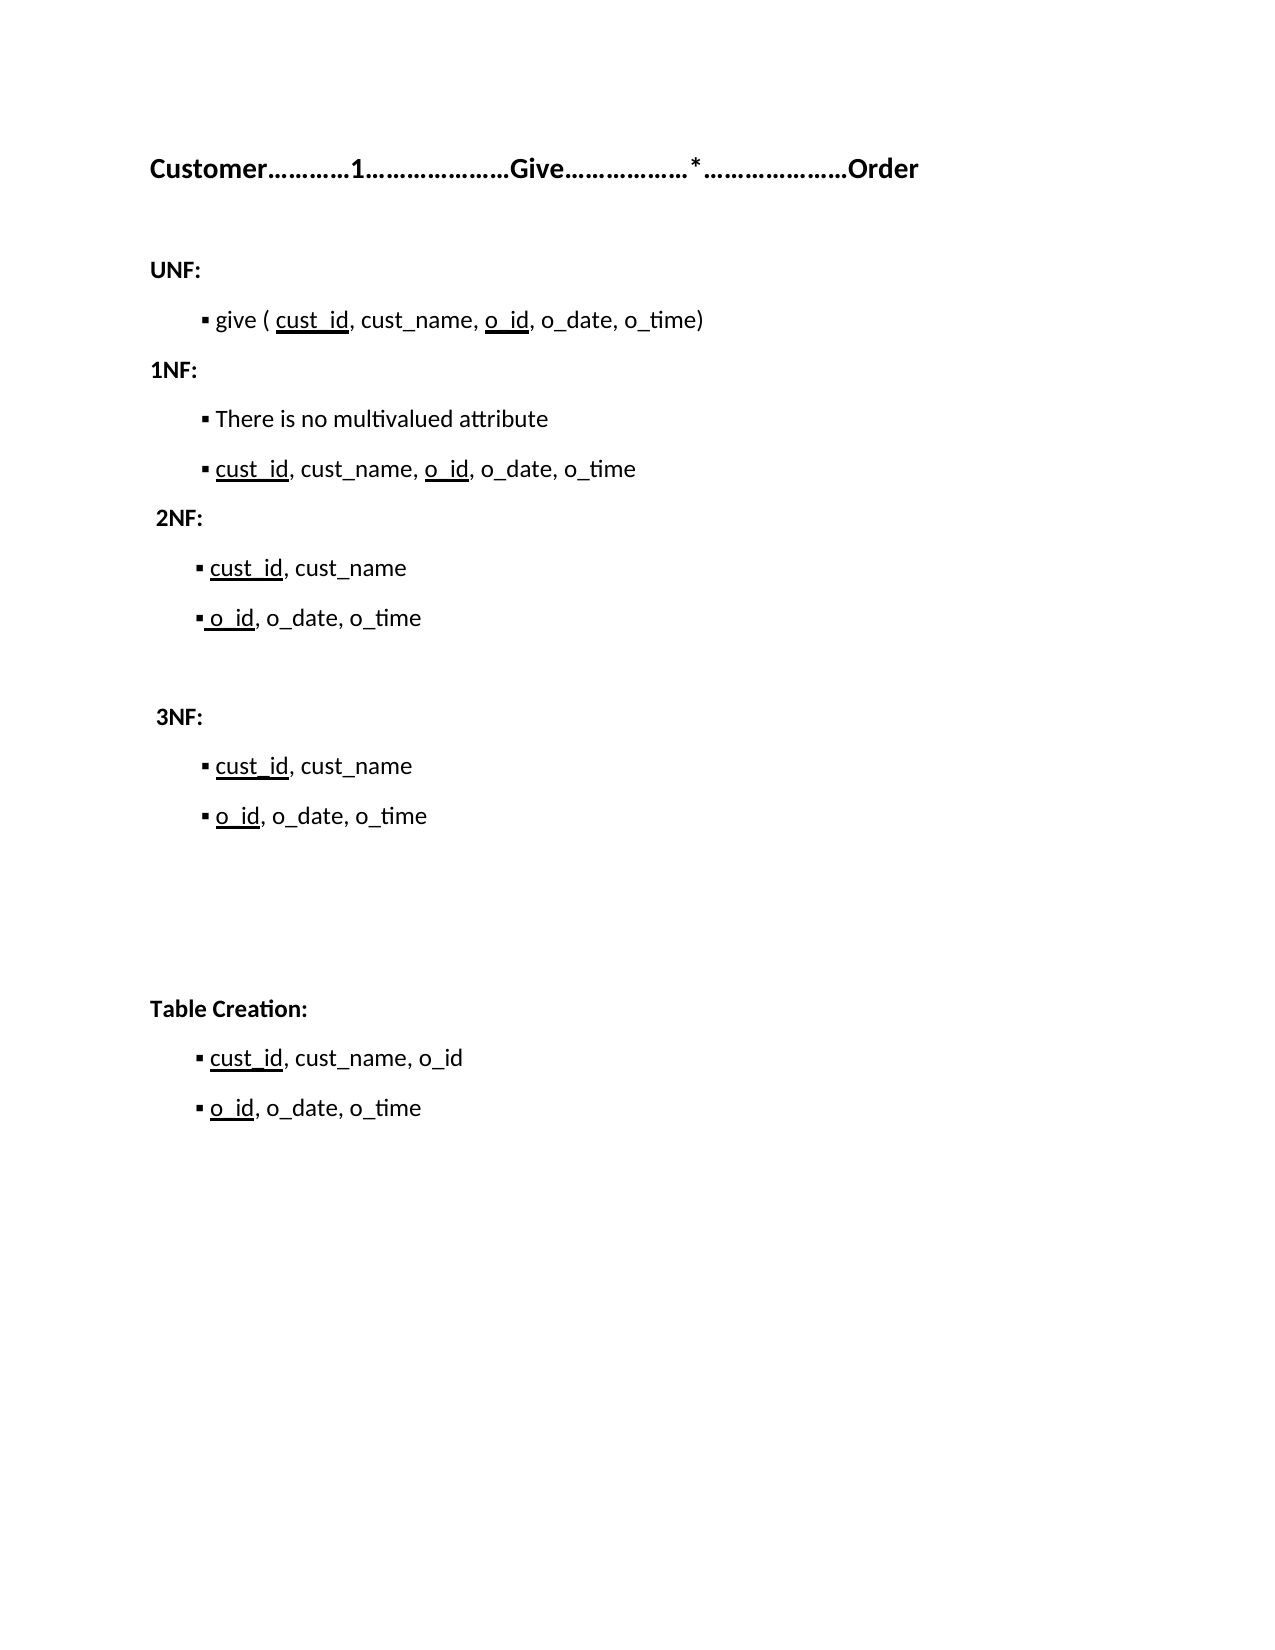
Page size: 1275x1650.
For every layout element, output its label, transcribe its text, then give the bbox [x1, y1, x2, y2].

text Customer…………1…………………Give………………*…………………Order [150, 150, 1125, 186]
text 1NF: [150, 354, 1125, 384]
text ▪ cust_id, cust_name, o_id, o_date, o_time [150, 453, 1125, 483]
text ▪ o_id, o_date, o_time [150, 800, 1125, 831]
text ▪ cust_id, cust_name [150, 751, 1125, 781]
text UNF: [150, 255, 1125, 285]
text 3NF: [150, 701, 1125, 731]
text ▪ There is no multivalued attribute [150, 403, 1125, 434]
text 2NF: [150, 503, 1125, 533]
text ▪ o_id, o_date, o_time [150, 1092, 1125, 1123]
text ▪ give ( cust_id, cust_name, o_id, o_date, o_time) [150, 304, 1125, 335]
text Table Creation: [150, 993, 1125, 1023]
text ▪ cust_id, cust_name, o_id [150, 1043, 1125, 1073]
text ▪ o_id, o_date, o_time [150, 602, 1125, 632]
text ▪ cust_id, cust_name [150, 552, 1125, 583]
